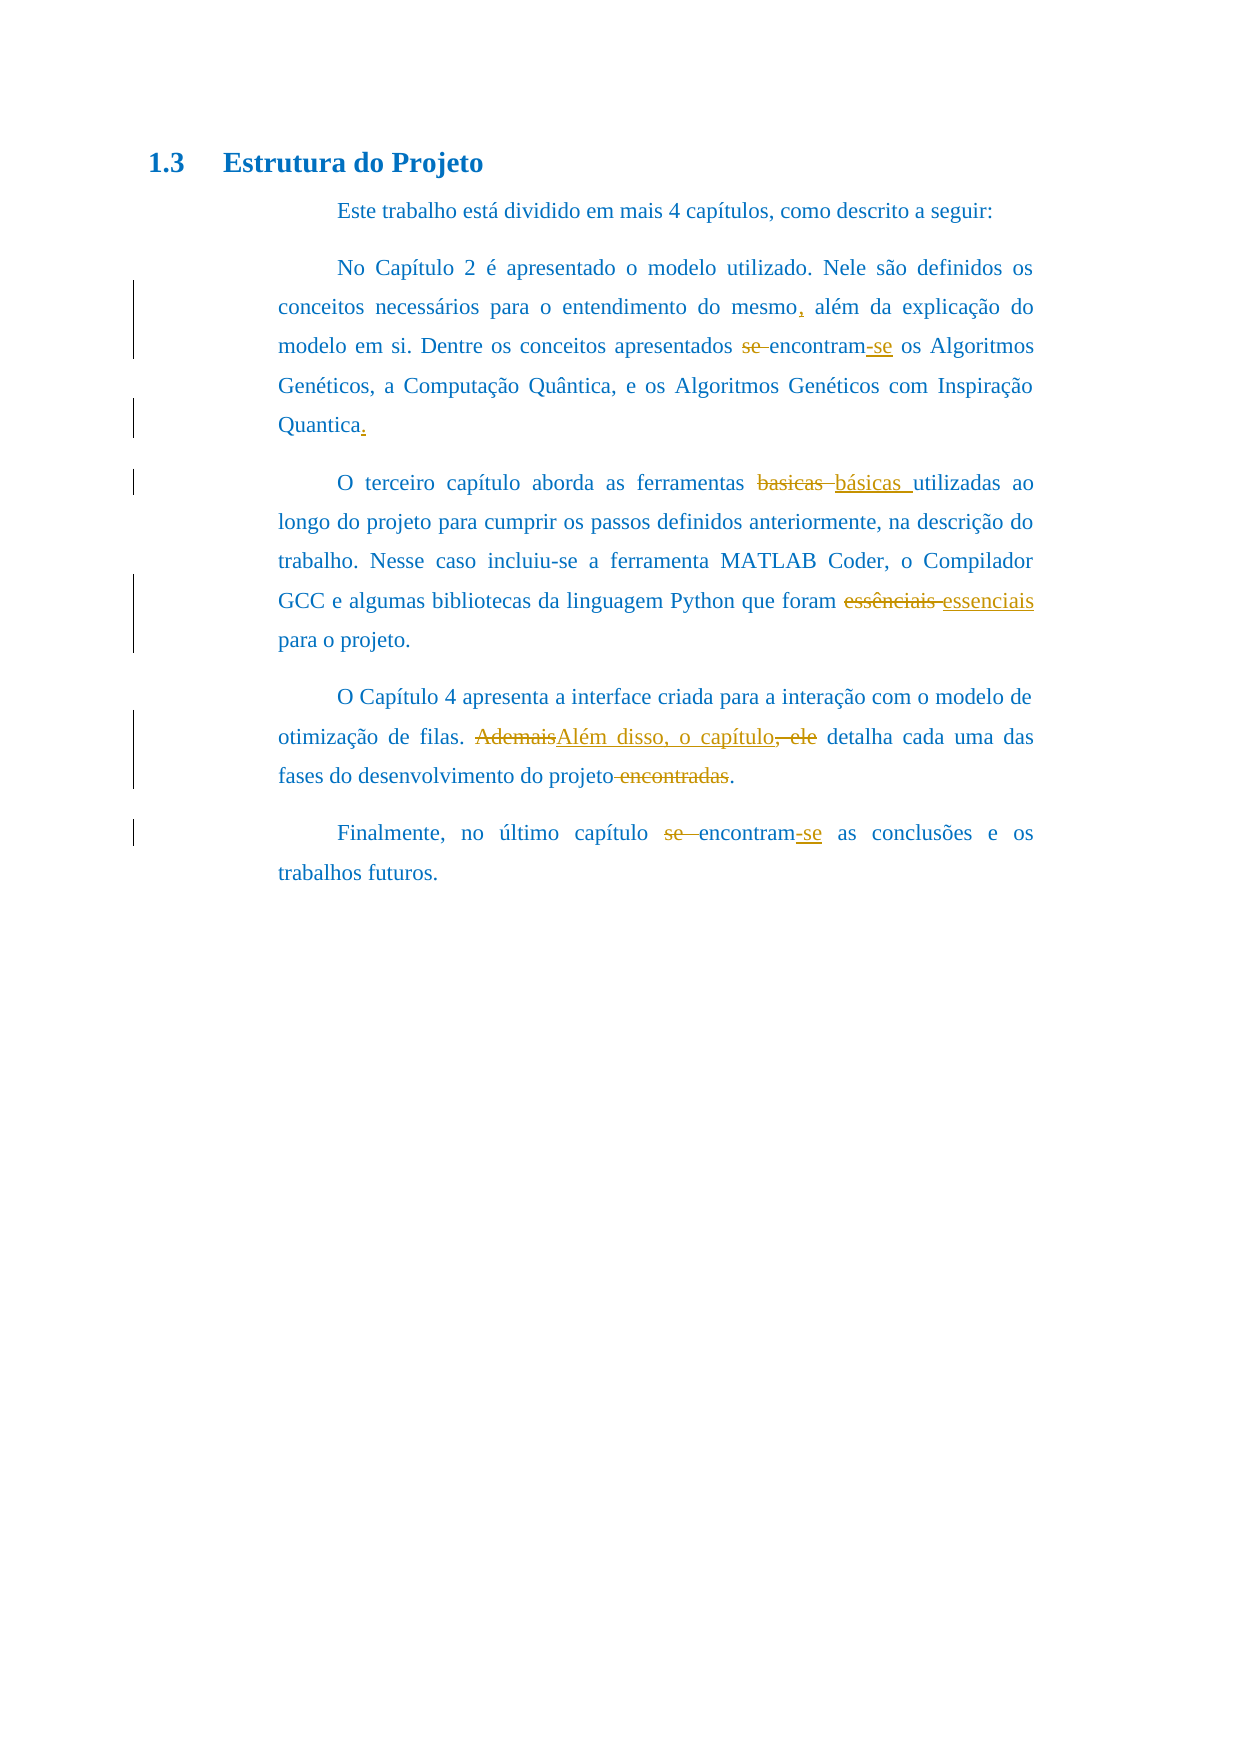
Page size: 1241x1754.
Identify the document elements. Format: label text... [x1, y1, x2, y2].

text Finalmente, no último capítulo encontram as conclusões e os trabalhos futuros. [278, 819, 1034, 885]
text No Capítulo 2 é apresentado o modelo utilizado. Nele são definidos os conceitos necessários para o entendimento do mesmo além da explicação do modelo em si. Dentre os conceitos apresentados encontram os Algoritmos Genéticos, a Computação Quântica, e os Algoritmos Genéticos com Inspiração Quantica [278, 254, 1034, 438]
text Este trabalho está dividido em mais 4 capítulos, como descrito a seguir: [278, 197, 1034, 223]
text O Capítulo 4 apresenta a interface criada para a interação com o modelo de otimização de filas. detalha cada uma das fases do desenvolvimento do projeto. [278, 683, 1034, 789]
subtitle 1.3 Estrutura do Projeto [148, 146, 1090, 179]
text O terceiro capítulo aborda as ferramentas utilizadas ao longo do projeto para cumprir os passos definidos anteriormente, na descrição do trabalho. Nesse caso incluiu-se a ferramenta MATLAB Coder, o Compilador GCC e algumas bibliotecas da linguagem Python que foram para o projeto. [278, 468, 1034, 653]
